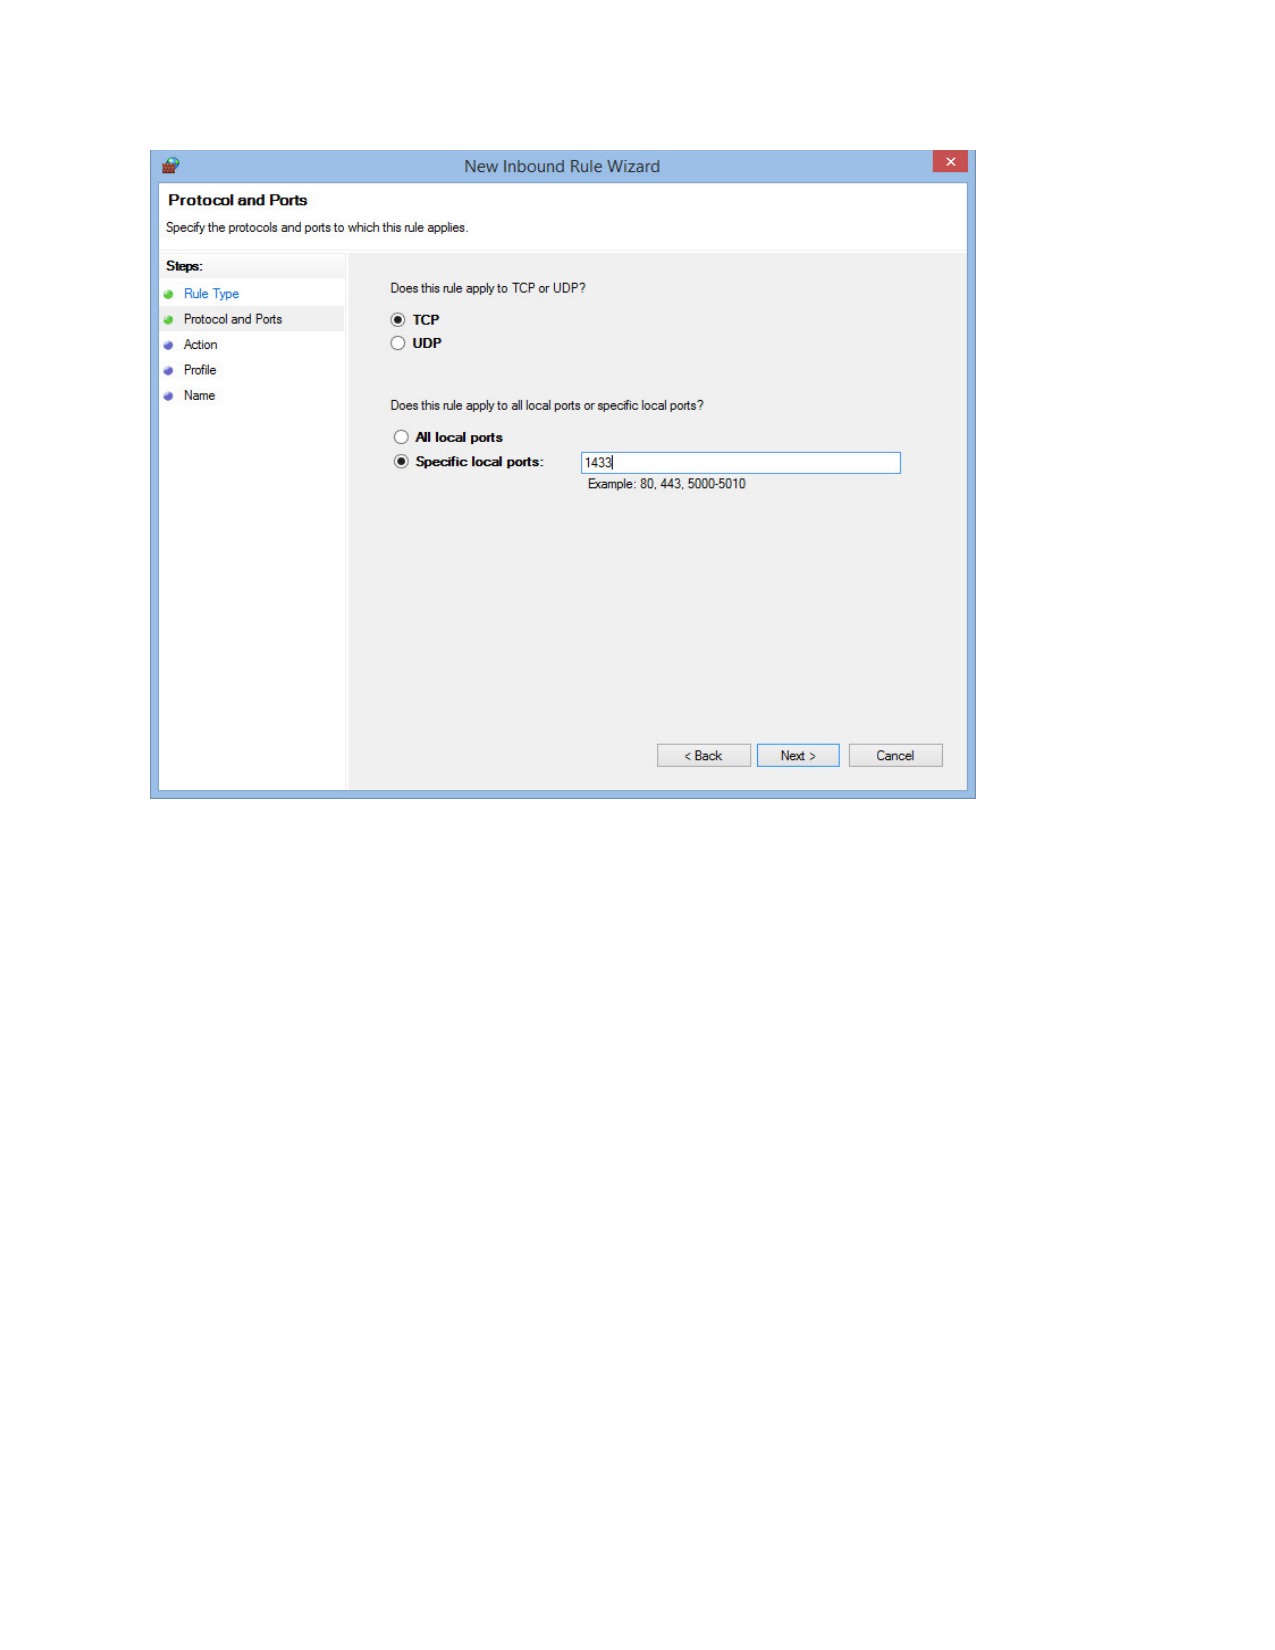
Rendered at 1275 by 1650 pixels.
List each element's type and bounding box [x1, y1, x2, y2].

picture [150, 150, 976, 799]
